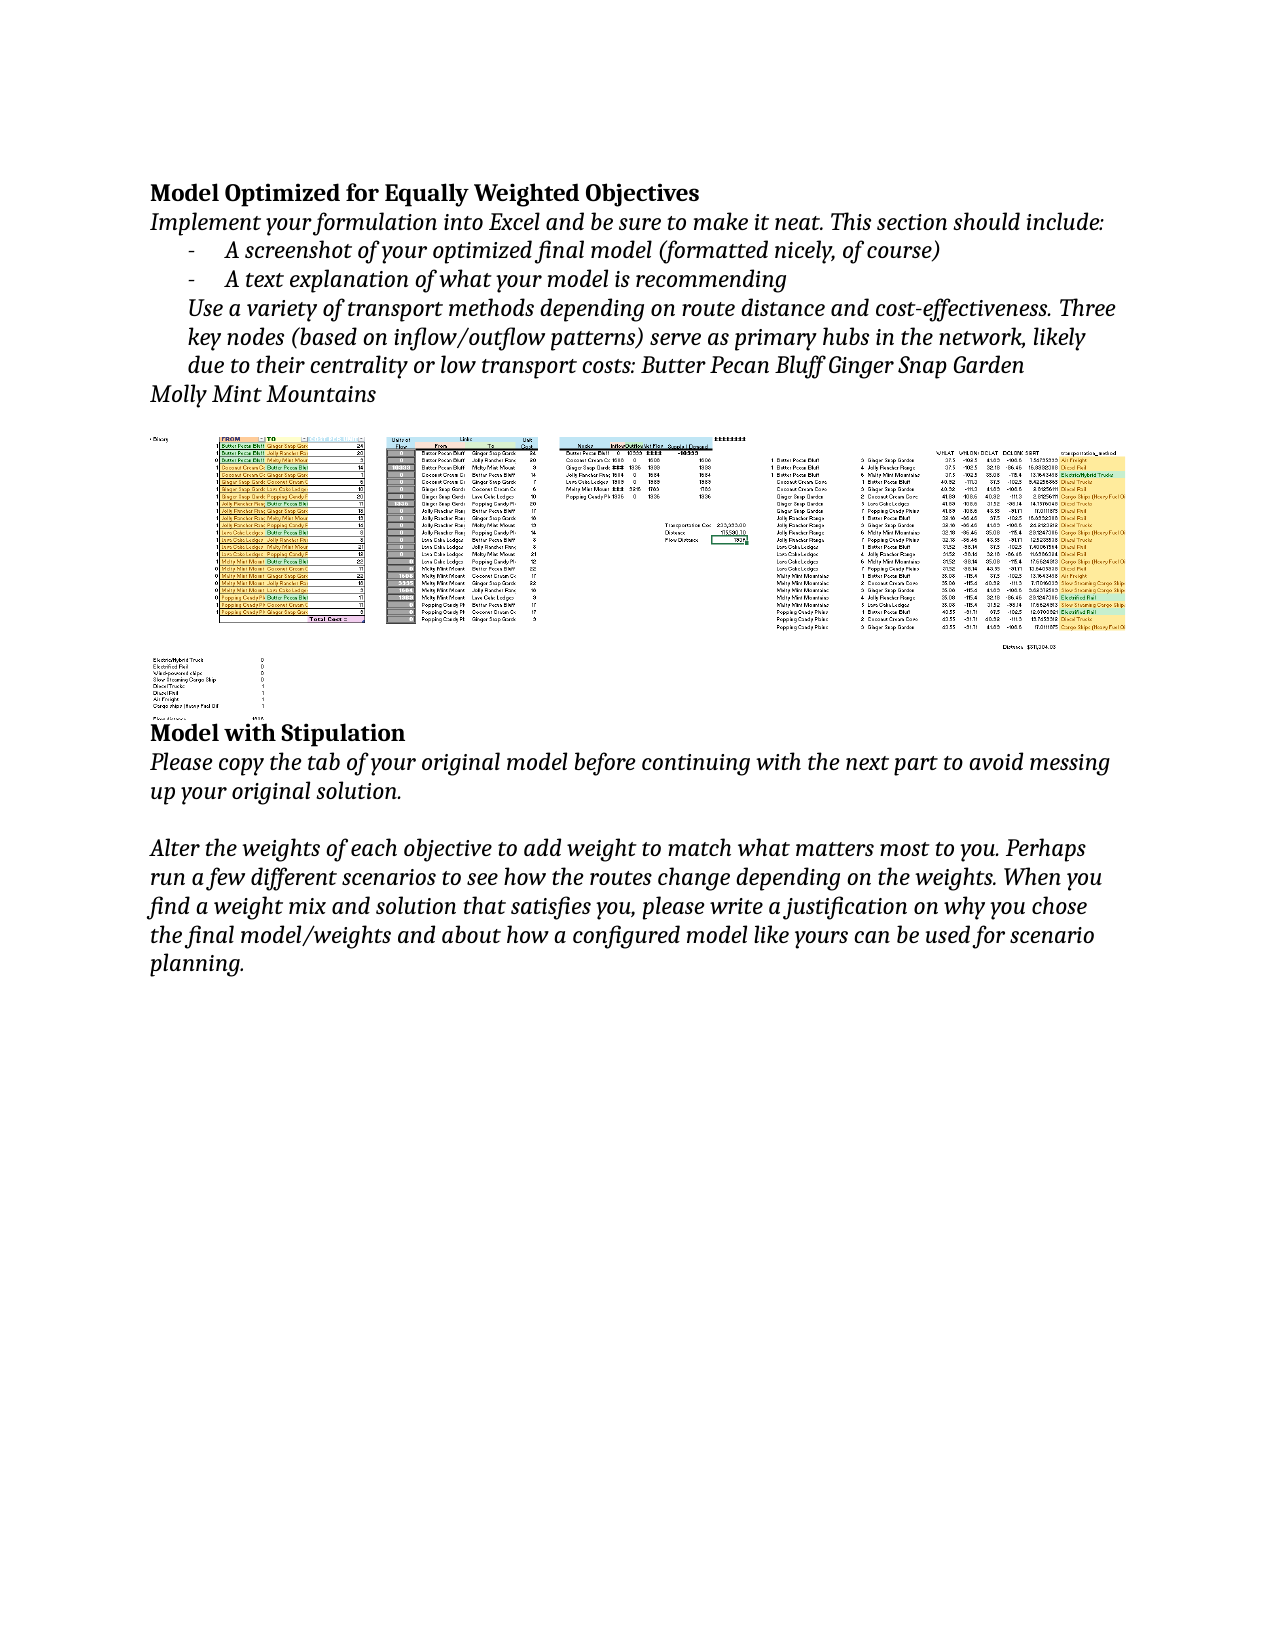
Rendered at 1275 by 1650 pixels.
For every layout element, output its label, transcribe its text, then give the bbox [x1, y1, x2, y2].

text Alter the weights of each objective to add weight to match what matters most to you. Perhaps run a few different scenarios to see how the routes change depending on the weights. When you find a weight mix and solution that satisfies you, please write a justification on why you chose the final model/weights and about how a configured model like yours can be used for scenario planning. [150, 834, 1125, 978]
list A screenshot of your optimized final model (formatted nicely, of course) [187, 236, 1125, 265]
text Implement your formulation into Excel and be sure to make it neat. This section should include: [150, 207, 1125, 236]
picture [150, 437, 1125, 720]
text Use a variety of transport methods depending on route distance and cost-effectiveness. Three key nodes (based on inflow/outflow patterns) serve as primary hubs in the network, likely due to their centrality or low transport costs: Butter Pecan Bluff Ginger Snap Garden [187, 294, 1125, 380]
text Model Optimized for Equally Weighted Objectives [150, 179, 1125, 207]
list A text explanation of what your model is recommending [187, 265, 1125, 294]
text Please copy the tab of your original model before continuing with the next part to avoid messing up your original solution. [150, 748, 1125, 806]
text Model with Stipulation [150, 720, 1125, 748]
text Molly Mint Mountains [150, 380, 1125, 409]
